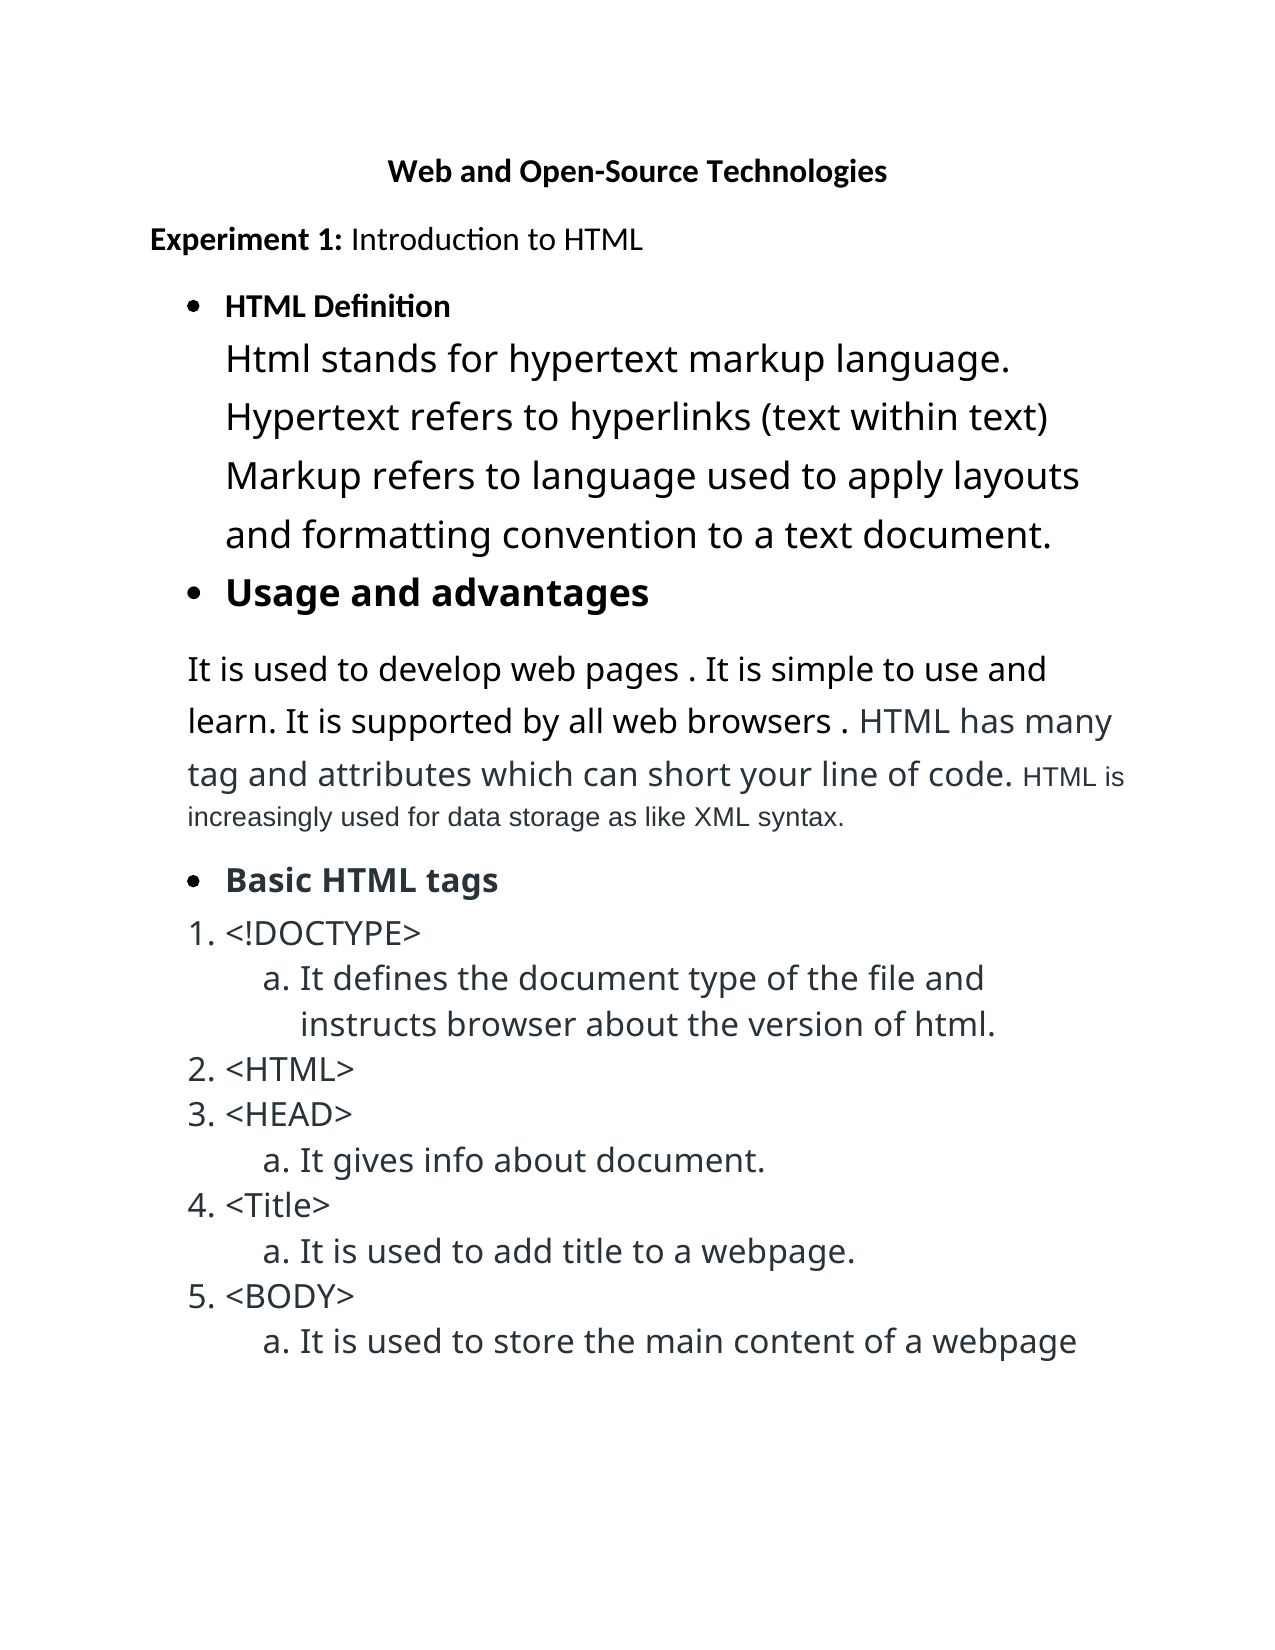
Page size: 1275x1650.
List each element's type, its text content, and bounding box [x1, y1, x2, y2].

list It gives info about document. [262, 1137, 1125, 1182]
text Web and Open-Source Technologies [150, 150, 1125, 191]
list Usage and advantages [187, 567, 1125, 618]
list <HTML> [187, 1046, 1125, 1091]
list Markup refers to language used to apply layouts and formatting convention to a text document. [225, 449, 1125, 559]
list It is used to store the main content of a webpage [262, 1318, 1125, 1364]
list It defines the document type of the file and instructs browser about the version of html. [262, 955, 1125, 1046]
list <!DOCTYPE> [187, 909, 1125, 955]
list <Title> [187, 1182, 1125, 1227]
list It is used to add title to a webpage. [262, 1227, 1125, 1273]
text It is used to develop web pages . It is simple to use and learn. It is supported by all web browsers . HTML has many tag and attributes which can short your line of code. HTML is increasingly used for data storage as like XML syntax. [187, 646, 1125, 832]
list Html stands for hypertext markup language. [225, 332, 1125, 383]
list Basic HTML tags [187, 857, 1125, 903]
list <BODY> [187, 1273, 1125, 1318]
text Experiment 1: Introduction to HTML [150, 218, 1125, 258]
list Hypertext refers to hyperlinks (text within text) [225, 391, 1125, 442]
list <HEAD> [187, 1091, 1125, 1137]
list HTML Definition [187, 285, 1125, 326]
